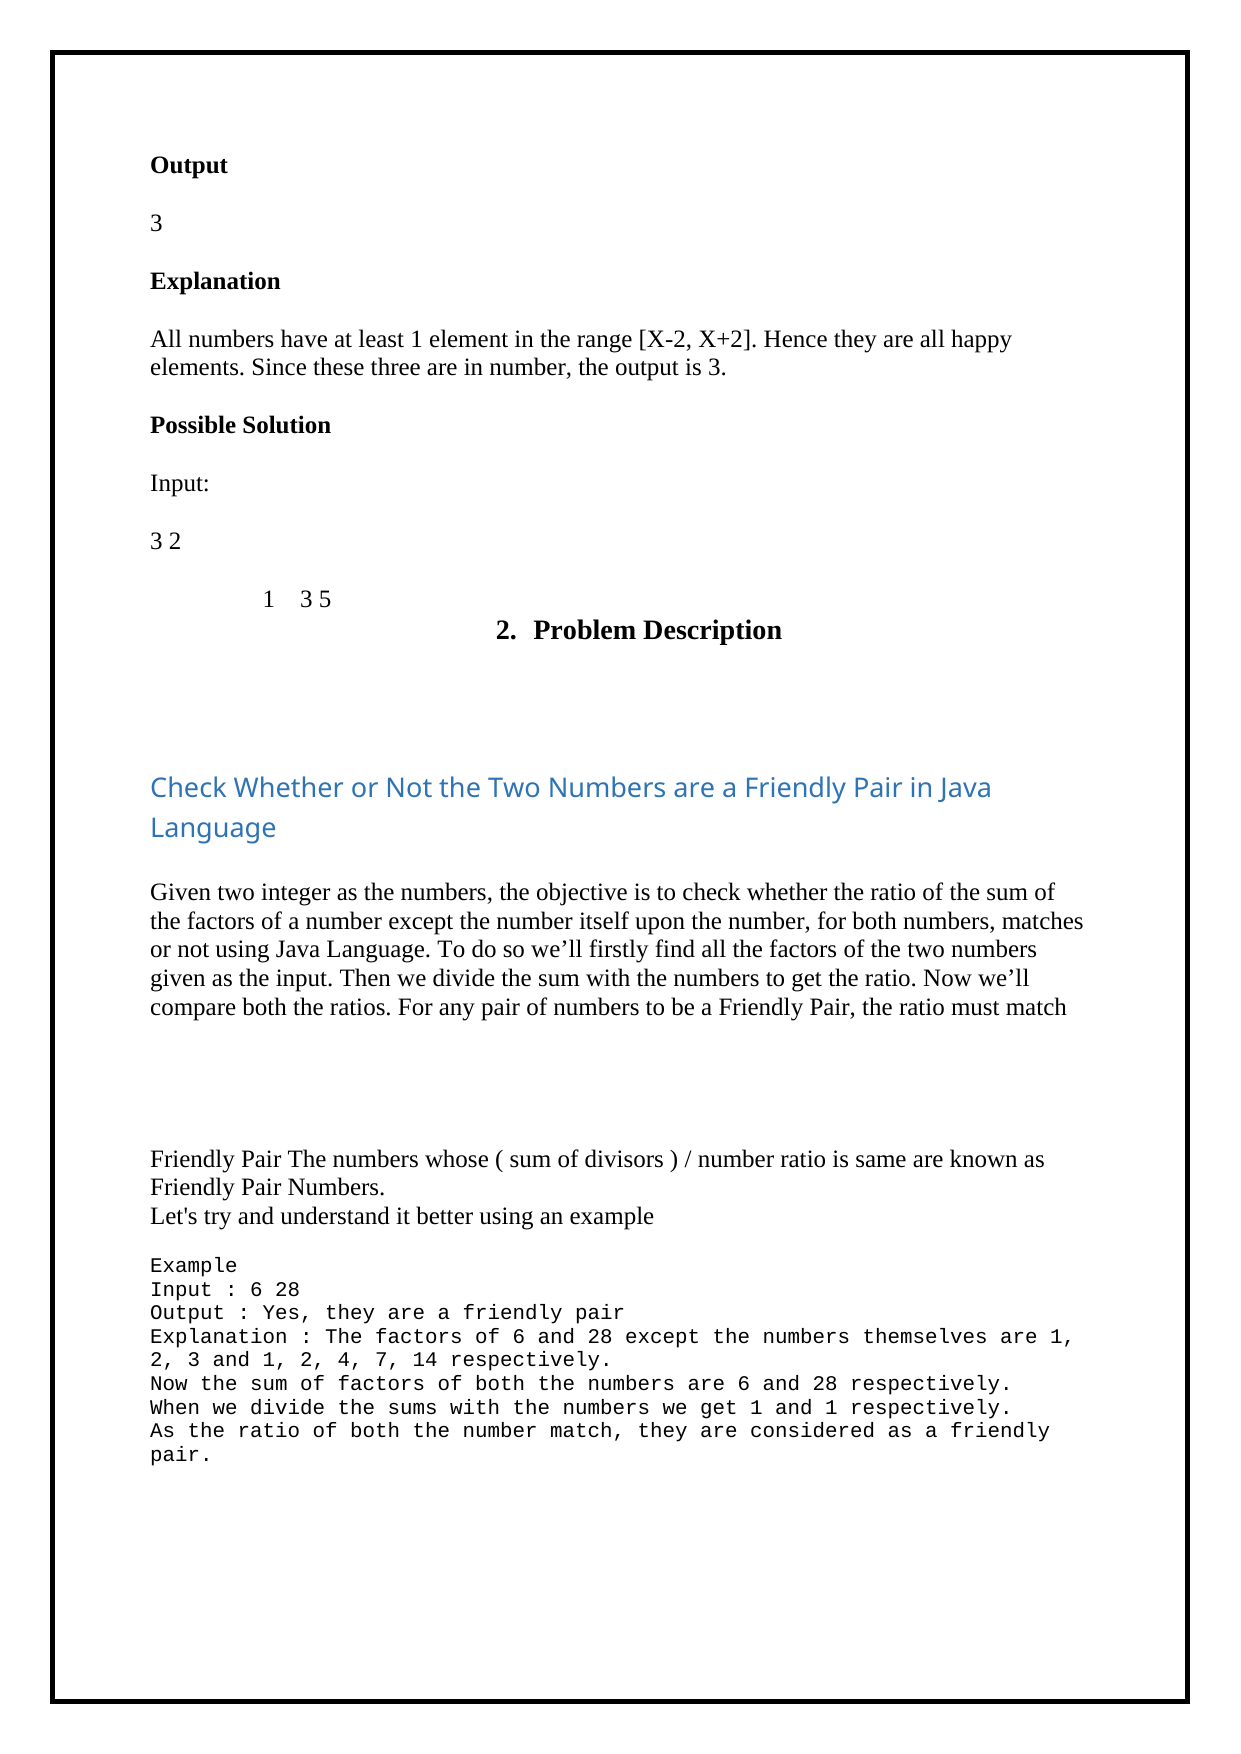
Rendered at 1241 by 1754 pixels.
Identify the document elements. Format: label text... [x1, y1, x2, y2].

list Problem Description [187, 613, 1090, 645]
text Now the sum of factors of both the numbers are 6 and 28 respectively. [150, 1373, 1090, 1397]
text As the ratio of both the number match, they are considered as a friendly pair. [150, 1420, 1090, 1468]
text Friendly Pair The numbers whose ( sum of divisors ) / number ratio is same are known as Friendly Pair Numbers. Let's try and understand it better using an example [150, 1144, 1090, 1230]
text Explanation [150, 266, 1090, 294]
text Explanation : The factors of 6 and 28 except the numbers themselves are 1, 2, 3 and 1, 2, 4, 7, 14 respectively. [150, 1326, 1090, 1373]
text When we divide the sums with the numbers we get 1 and 1 respectively. [150, 1397, 1090, 1420]
text Possible Solution [150, 410, 1090, 439]
text 3 [150, 208, 1090, 237]
text Example [150, 1255, 1090, 1278]
text Output [150, 150, 1090, 179]
subtitle Check Whether or Not the Two Numbers are a Friendly Pair in Java Language [150, 768, 1090, 845]
text 3 2 [150, 526, 1090, 555]
text Input: [150, 468, 1090, 497]
text Given two integer as the numbers, the objective is to check whether the ratio of the sum of the factors of a number except the number itself upon the number, for both numbers, matches or not using Java Language. To do so we’ll firstly find all the factors of the two numbers given as the input. Then we divide the sum with the numbers to get the ratio. Now we’ll compare both the ratios. For any pair of numbers to be a Friendly Pair, the ratio must match [150, 877, 1090, 1021]
text Input : 6 28 [150, 1278, 1090, 1302]
text Output : Yes, they are a friendly pair [150, 1302, 1090, 1326]
list 3 5 [262, 584, 1090, 613]
text All numbers have at least 1 element in the range [X-2, X+2]. Hence they are all happy elements. Since these three are in number, the output is 3. [150, 324, 1090, 381]
